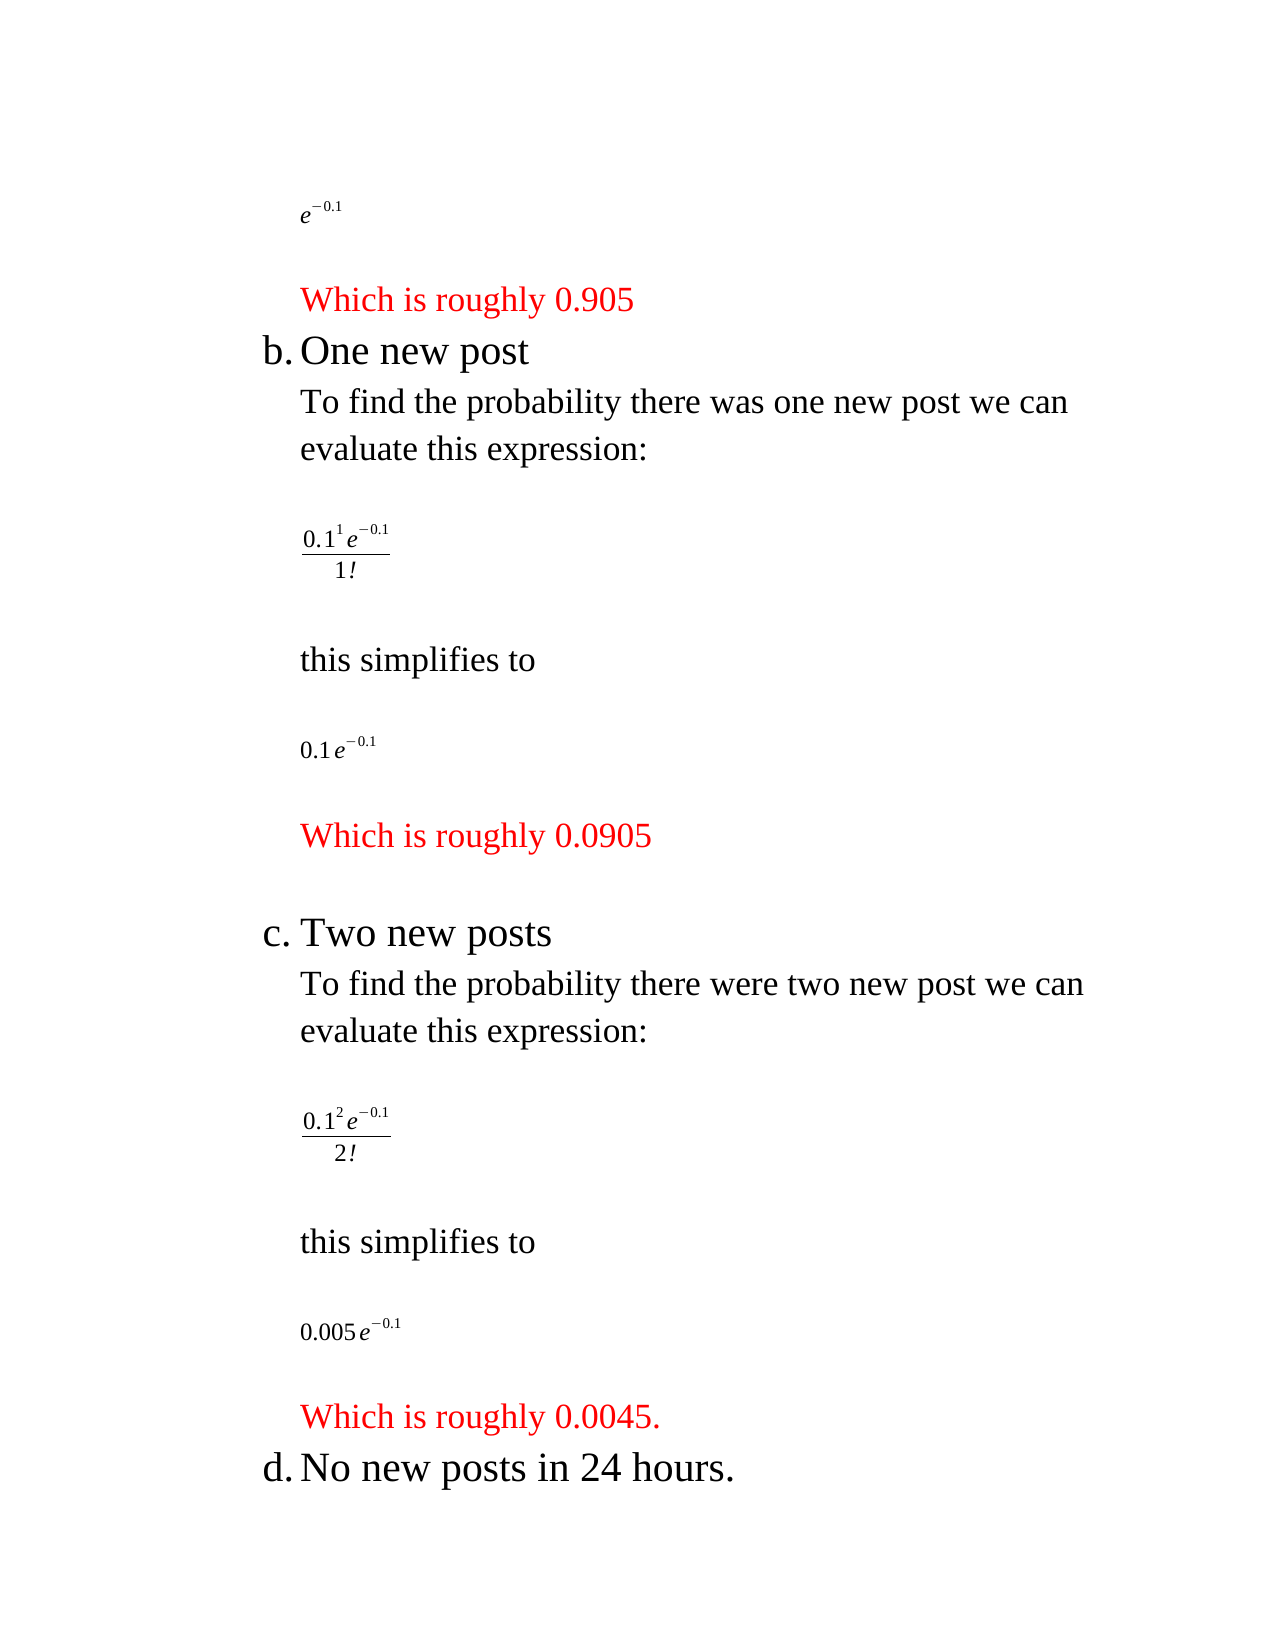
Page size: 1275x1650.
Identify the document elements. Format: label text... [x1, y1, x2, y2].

text Which is roughly 0.0045. [300, 1396, 1125, 1437]
text Which is roughly 0.905 [300, 279, 1125, 319]
text this simplifies to [300, 1220, 1125, 1261]
list No new posts in 24 hours. [262, 1443, 1125, 1491]
list Two new posts [262, 908, 1125, 956]
list One new post [262, 326, 1125, 373]
text To find the probability there was one new post we can evaluate this expression: [300, 381, 1125, 468]
text To find the probability there were two new post we can evaluate this expression: [300, 963, 1125, 1050]
text Which is roughly 0.0905 [300, 814, 1125, 855]
text this simplifies to [300, 638, 1125, 679]
